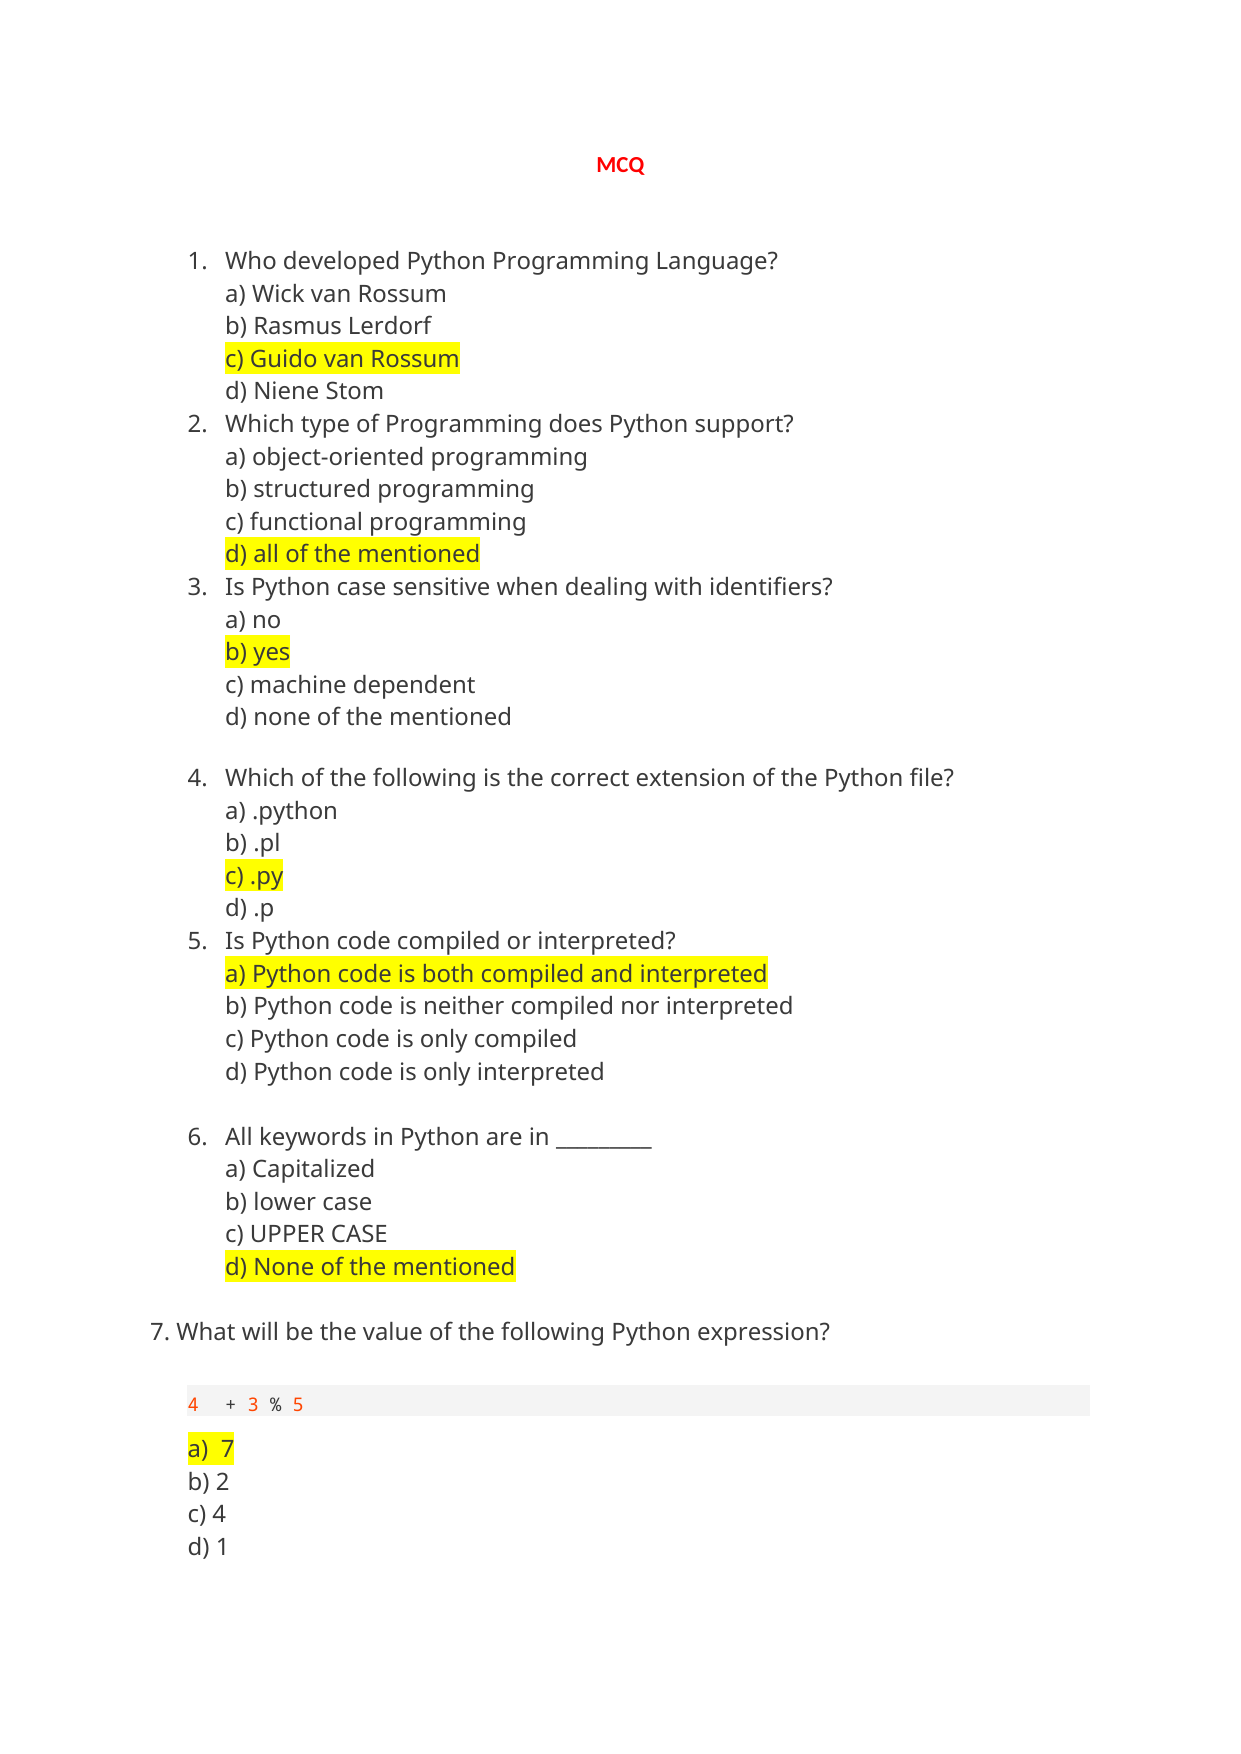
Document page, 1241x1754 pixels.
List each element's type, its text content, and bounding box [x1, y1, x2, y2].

list Is Python case sensitive when dealing with identifiers? a) no b) yes c) machine dependent d) none of the mentioned [187, 570, 1090, 761]
list Who developed Python Programming Language? a) Wick van Rossum b) Rasmus Lerdorf c) Guido van Rossum d) Niene Stom [187, 244, 1090, 407]
list Is Python code compiled or interpreted? a) Python code is both compiled and interpreted b) Python code is neither compiled nor interpreted c) Python code is only compiled d) Python code is only interpreted [187, 924, 1090, 1087]
text MCQ [150, 150, 1090, 178]
list Which type of Programming does Python support? a) object-oriented programming b) structured programming c) functional programming d) all of the mentioned [187, 407, 1090, 570]
text a) 7 b) 2 c) 4 d) 1 [187, 1432, 1090, 1562]
list + 3 % 5 [187, 1385, 1090, 1416]
text 7. What will be the value of the following Python expression? [150, 1315, 1090, 1348]
list Which of the following is the correct extension of the Python file? a) .python b) .pl c) .py d) .p [187, 761, 1090, 924]
list All keywords in Python are in _________ a) Capitalized b) lower case c) UPPER CASE d) None of the mentioned [187, 1119, 1090, 1282]
